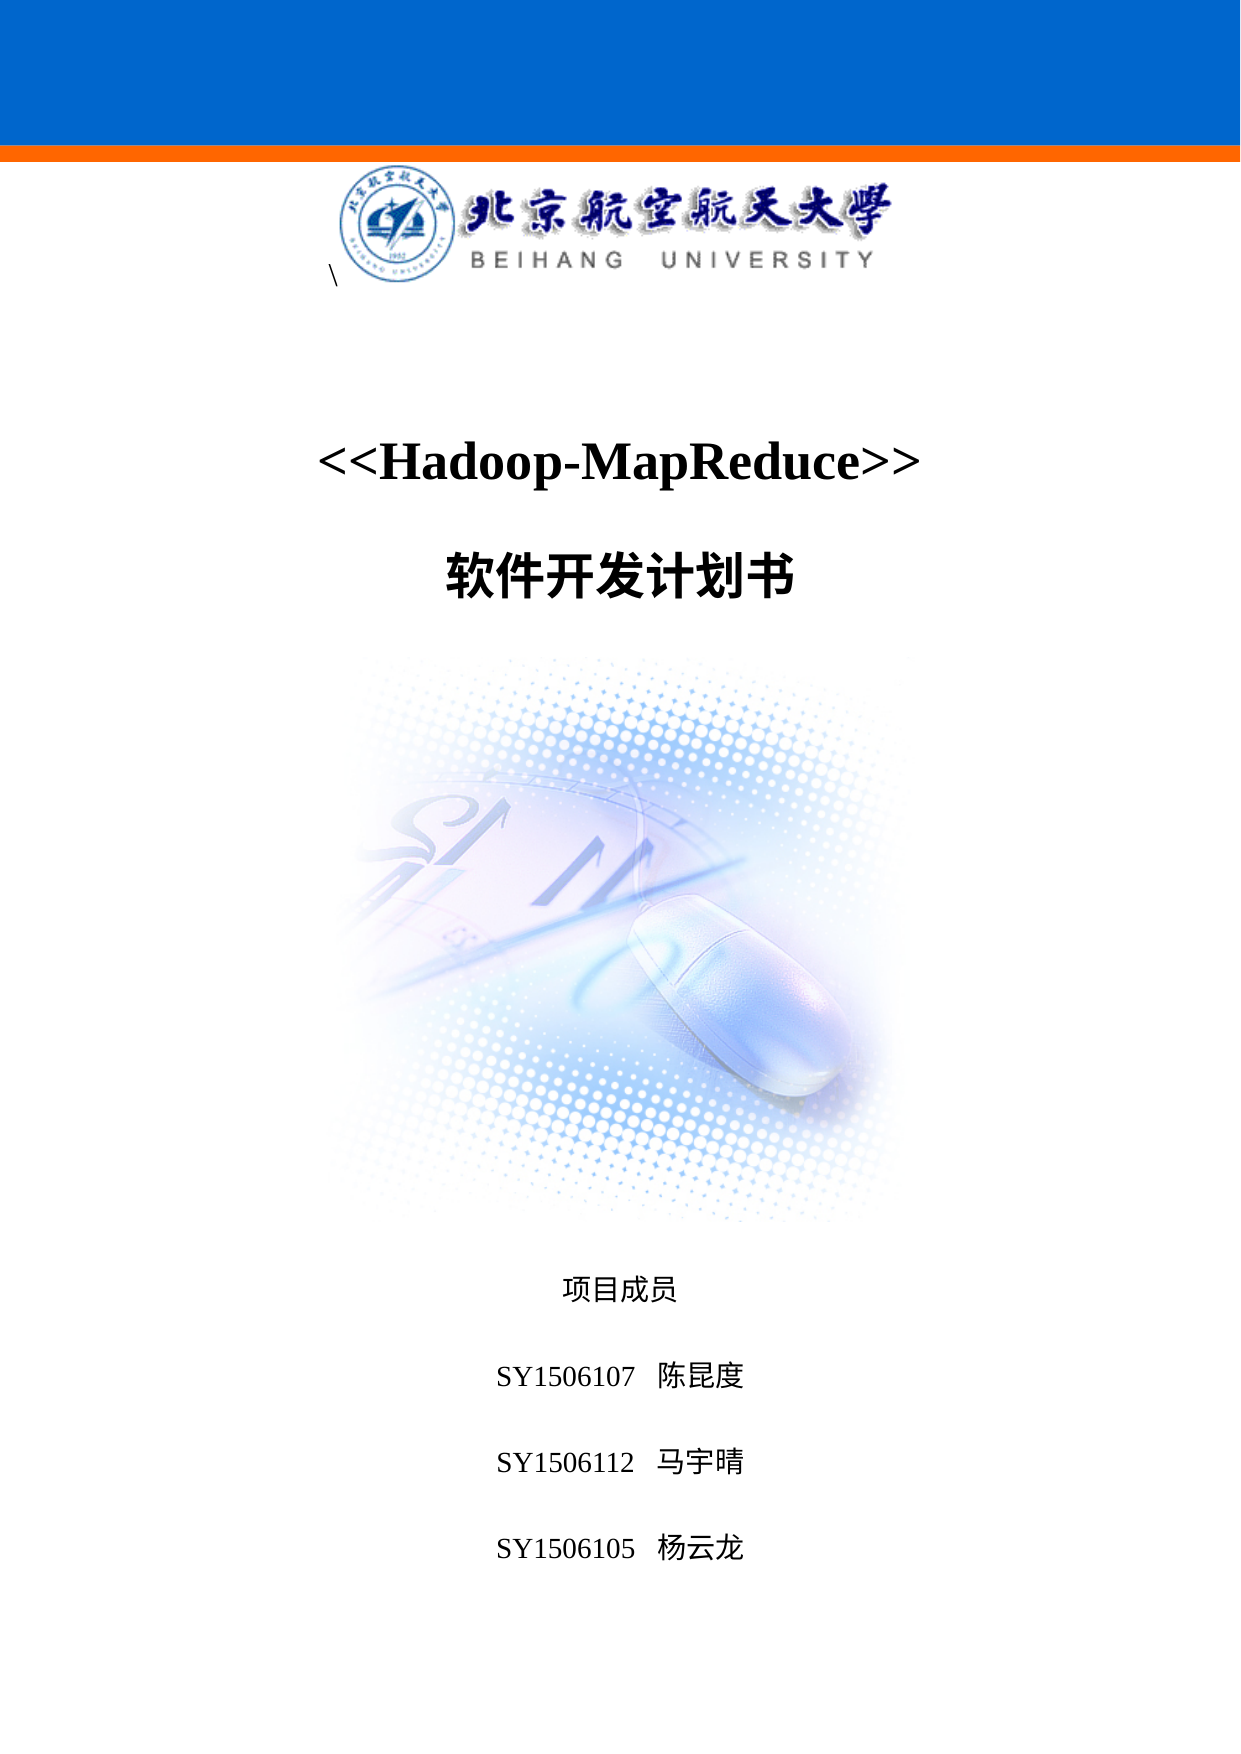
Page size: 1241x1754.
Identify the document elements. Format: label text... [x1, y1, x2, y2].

picture [311, 657, 929, 1222]
text <<Hadoop-MapReduce>> [187, 428, 1053, 493]
text 软件开发计划书 [187, 524, 1053, 621]
text SY1506105 杨云龙 [187, 1514, 1053, 1579]
text SY1506107 陈昆度 [187, 1341, 1053, 1406]
text SY1506112 马宇晴 [187, 1427, 1053, 1492]
text 项目成员 [187, 1255, 1053, 1320]
picture [337, 162, 912, 287]
